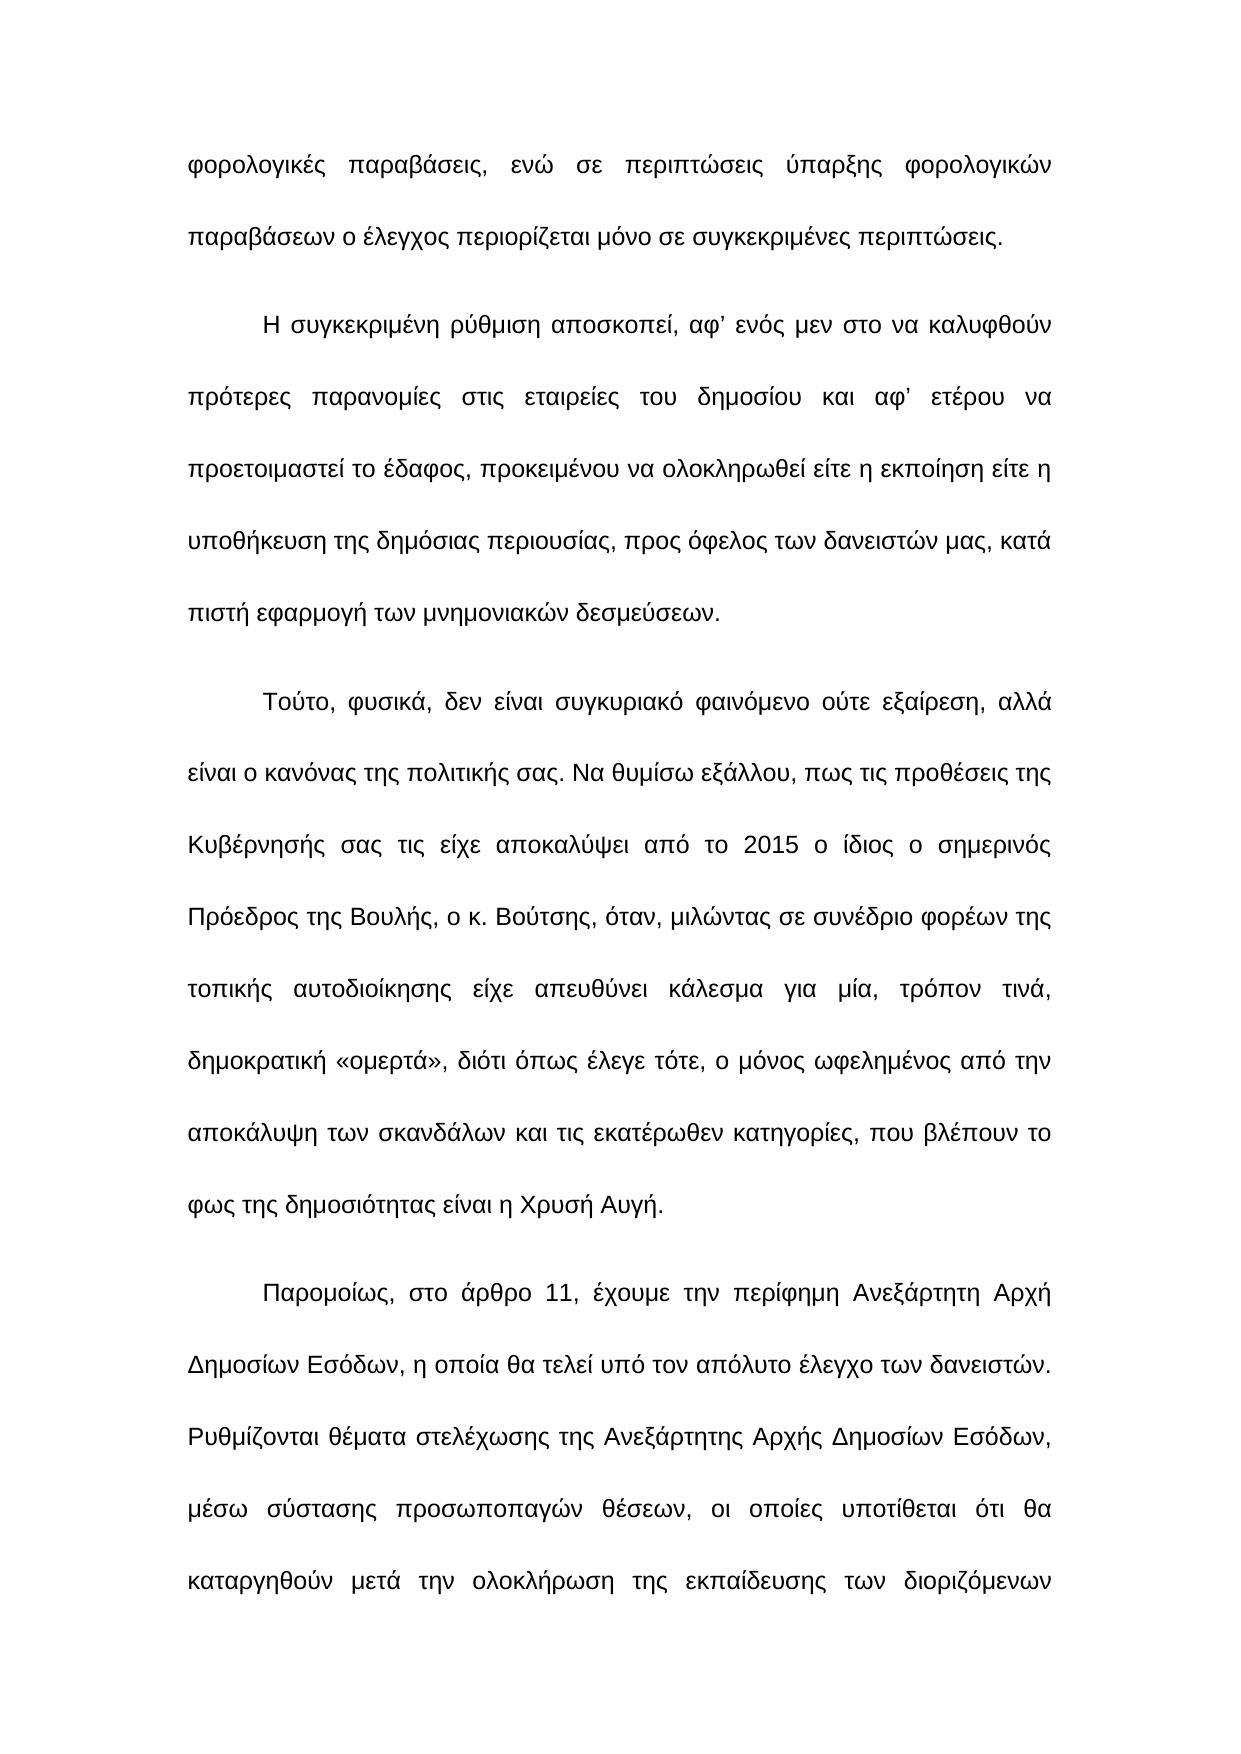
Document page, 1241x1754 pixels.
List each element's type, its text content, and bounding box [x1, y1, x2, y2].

text Η συγκεκριμένη ρύθμιση αποσκοπεί, αφ’ ενός μεν στο να καλυφθούν πρότερες παρανομίες στις εταιρείες του δημοσίου και αφ’ ετέρου να προετοιμαστεί το έδαφος, προκειμένου να ολοκληρωθεί είτε η εκποίηση είτε η υποθήκευση της δημόσιας περιουσίας, προς όφελος των δανειστών μας, κατά πιστή εφαρμογή των μνημονιακών δεσμεύσεων. [187, 310, 1053, 627]
text Τούτο, φυσικά, δεν είναι συγκυριακό φαινόμενο ούτε εξαίρεση, αλλά είναι ο κανόνας της πολιτικής σας. Να θυμίσω εξάλλου, πως τις προθέσεις της Κυβέρνησής σας τις είχε αποκαλύψει από το 2015 ο ίδιος ο σημερινός Πρόεδρος της Βουλής, ο κ. Βούτσης, όταν, μιλώντας σε συνέδριο φορέων της τοπικής αυτοδιοίκησης είχε απευθύνει κάλεσμα για μία, τρόπον τινά, δημοκρατική «ομερτά», διότι όπως έλεγε τότε, ο μόνος ωφελημένος από την αποκάλυψη των σκανδάλων και τις εκατέρωθεν κατηγορίες, που βλέπουν το φως της δημοσιότητας είναι η Χρυσή Αυγή. [187, 686, 1053, 1218]
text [187, 1278, 1053, 1594]
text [187, 150, 1053, 251]
